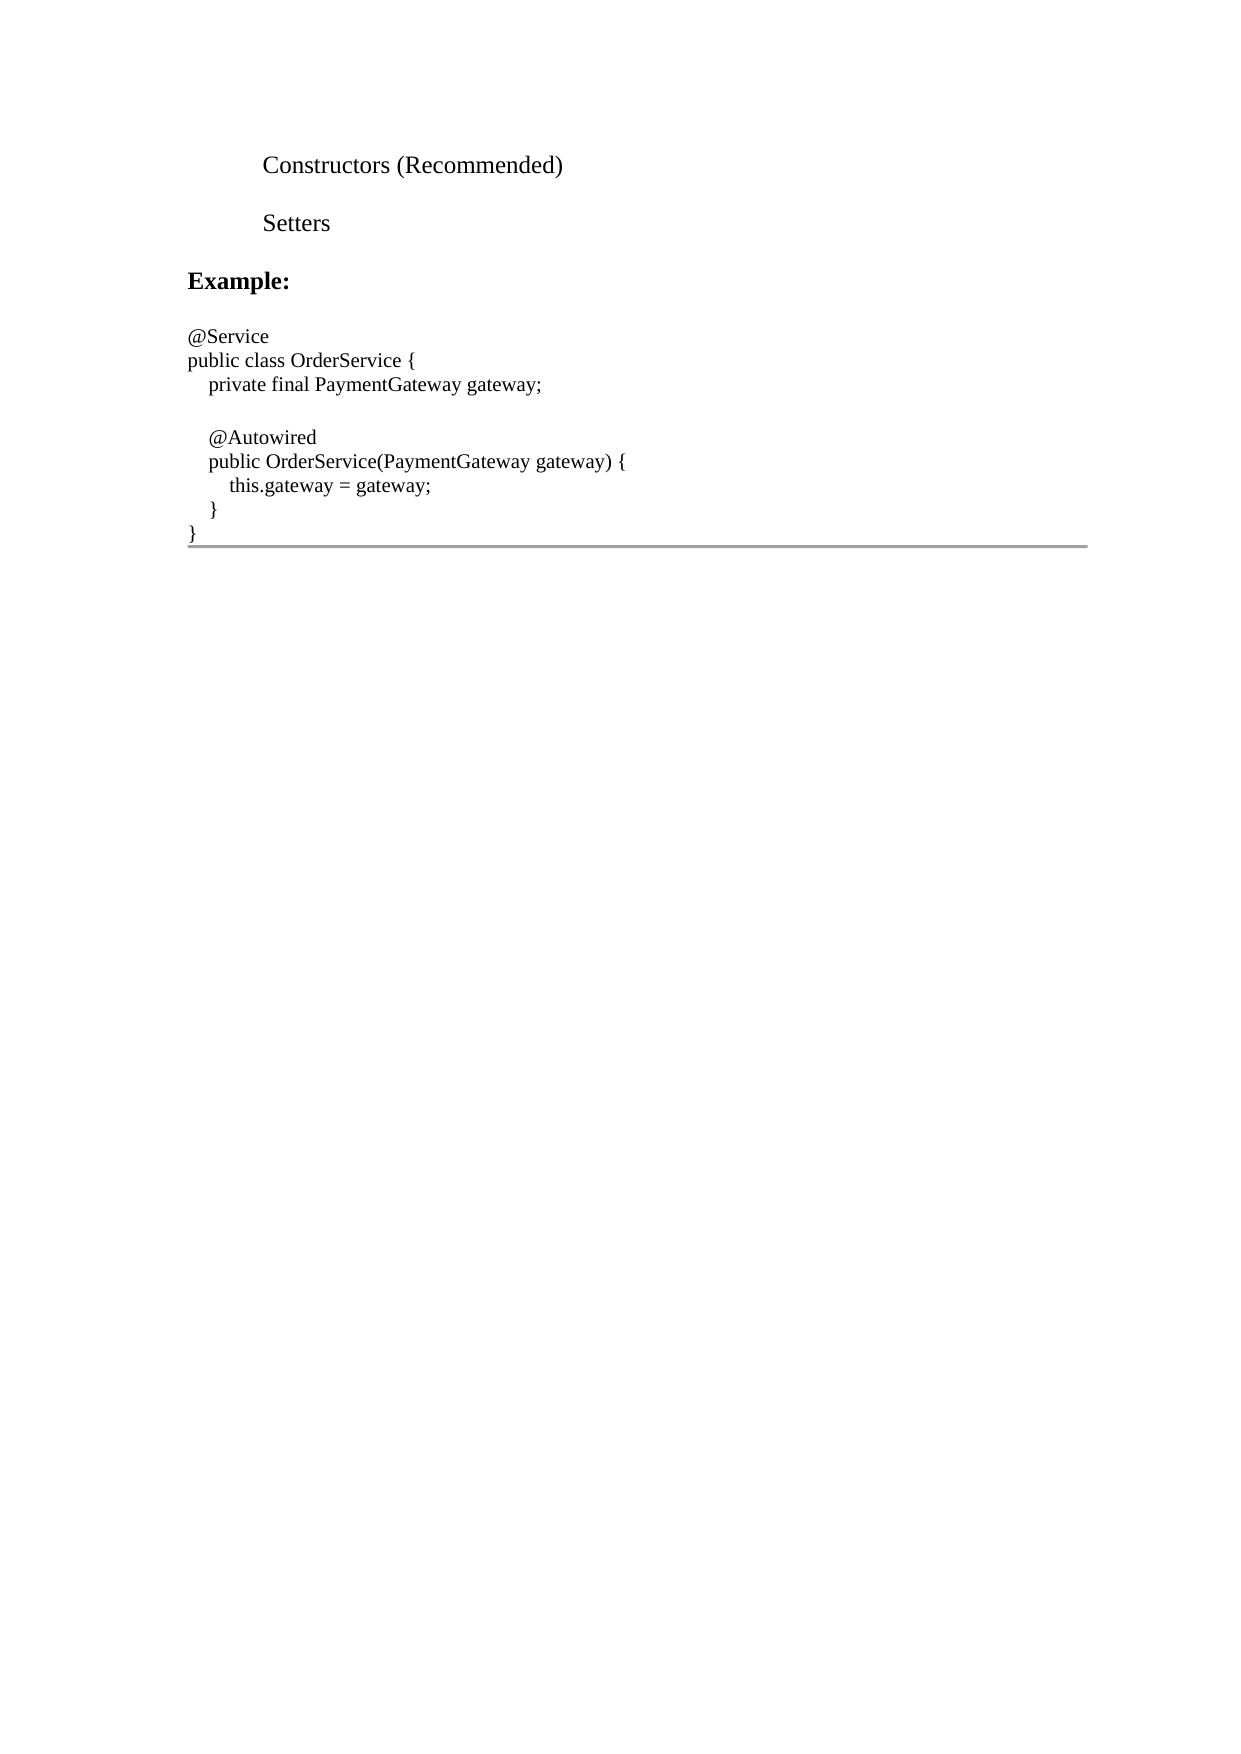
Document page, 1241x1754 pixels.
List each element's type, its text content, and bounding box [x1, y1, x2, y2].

text Setters [262, 208, 1053, 237]
text @Service [187, 324, 1053, 348]
text } [187, 521, 1053, 545]
text Constructors (Recommended) [262, 150, 1053, 179]
text this.gateway = gateway; [187, 473, 1053, 497]
text } [187, 497, 1053, 521]
text public class OrderService { [187, 348, 1053, 372]
text public OrderService(PaymentGateway gateway) { [187, 449, 1053, 473]
text Example: [187, 266, 1053, 294]
text @Autowired [187, 425, 1053, 449]
text private final PaymentGateway gateway; [187, 372, 1053, 396]
